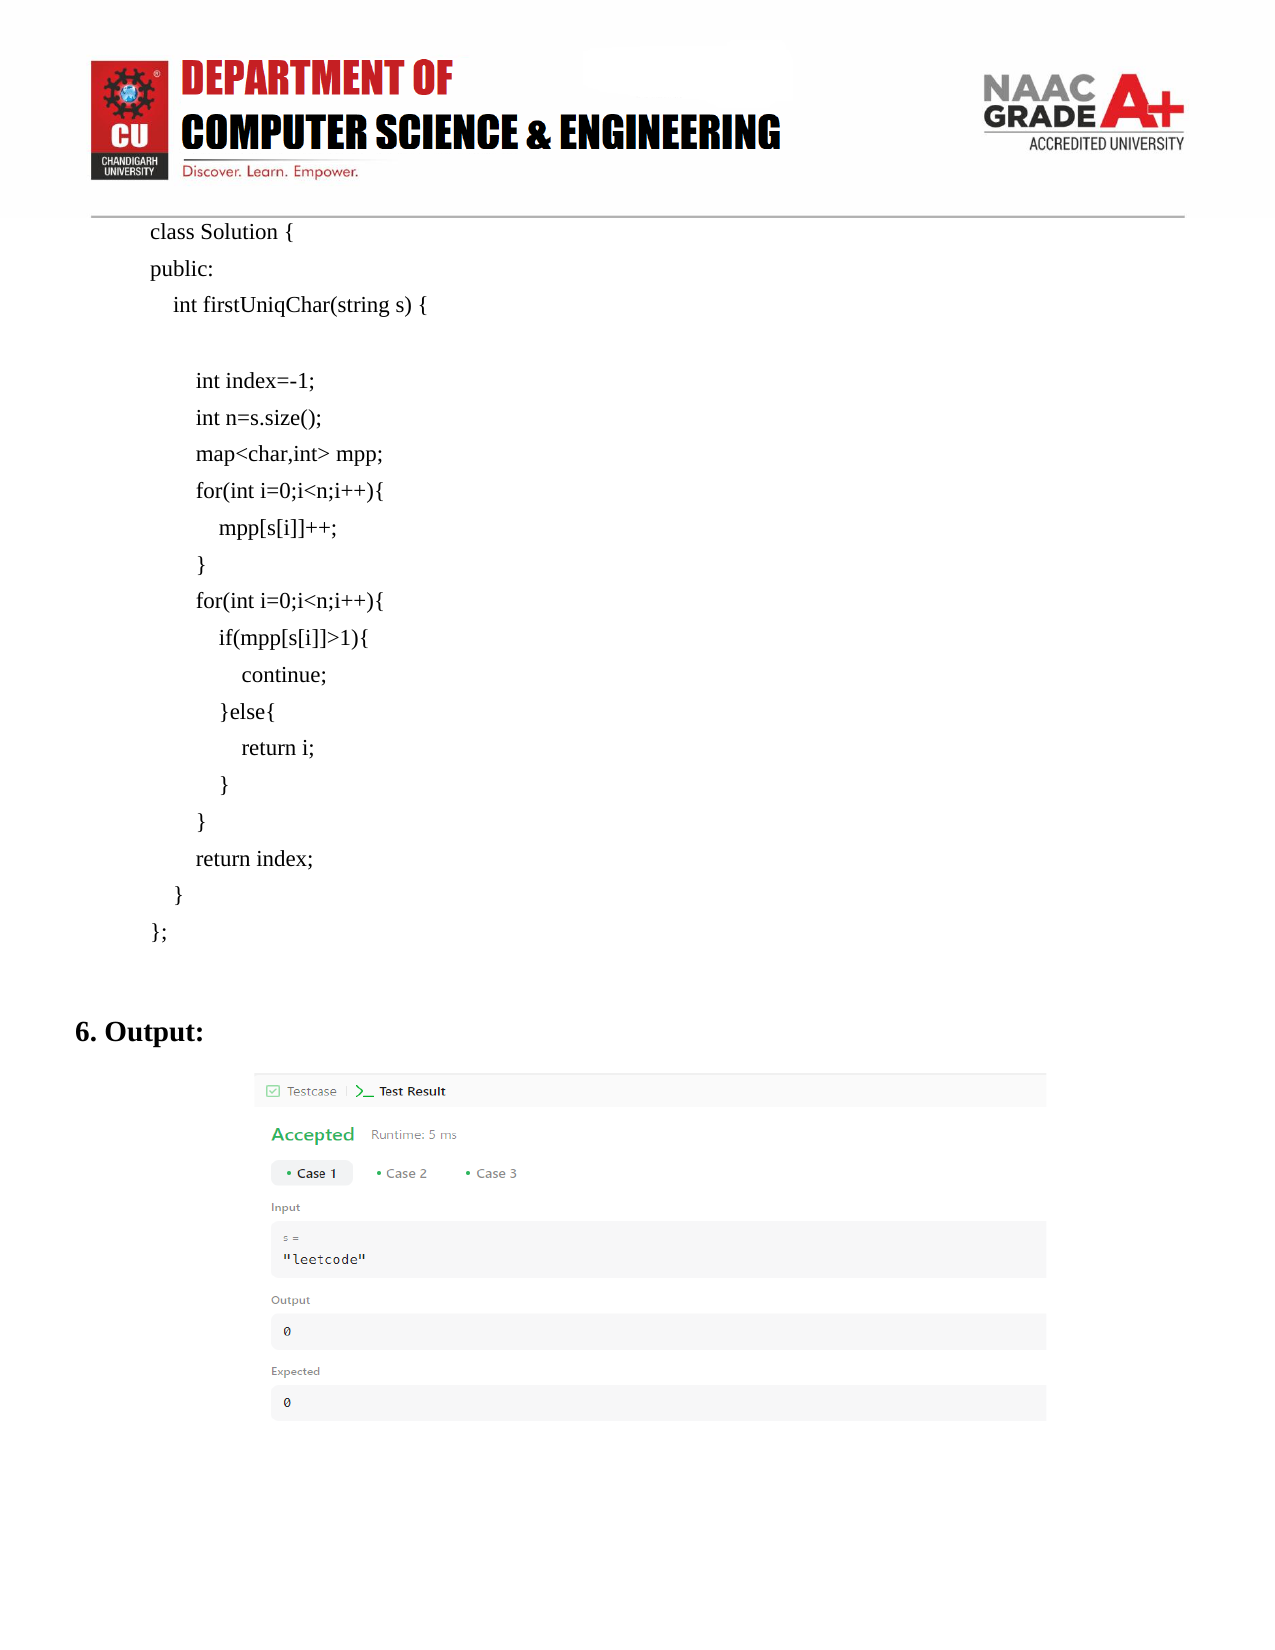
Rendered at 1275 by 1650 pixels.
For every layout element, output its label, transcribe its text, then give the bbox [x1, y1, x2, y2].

text if(mpp[s[i]]>1){ [150, 624, 1226, 651]
picture [254, 1073, 1047, 1441]
text }else{ [150, 698, 1226, 724]
text } [150, 771, 1226, 798]
text return index; [150, 845, 1226, 871]
text return i; [150, 734, 1226, 761]
text }; [150, 918, 1226, 945]
text } [150, 551, 1226, 577]
list Output: [75, 1014, 1226, 1048]
text class Solution { [150, 75, 1226, 244]
text } [150, 808, 1226, 834]
text int firstUniqChar(string s) { [150, 292, 1226, 318]
picture [0, 0, 1275, 218]
text public: [150, 255, 1226, 281]
text map<char,int> mpp; [150, 440, 1226, 467]
text mpp[s[i]]++; [150, 514, 1226, 540]
text for(int i=0;i<n;i++){ [150, 477, 1226, 503]
text int n=s.size(); [150, 403, 1226, 430]
text for(int i=0;i<n;i++){ [150, 587, 1226, 614]
text } [150, 882, 1226, 908]
text continue; [150, 661, 1226, 687]
text int index=-1; [150, 367, 1226, 393]
